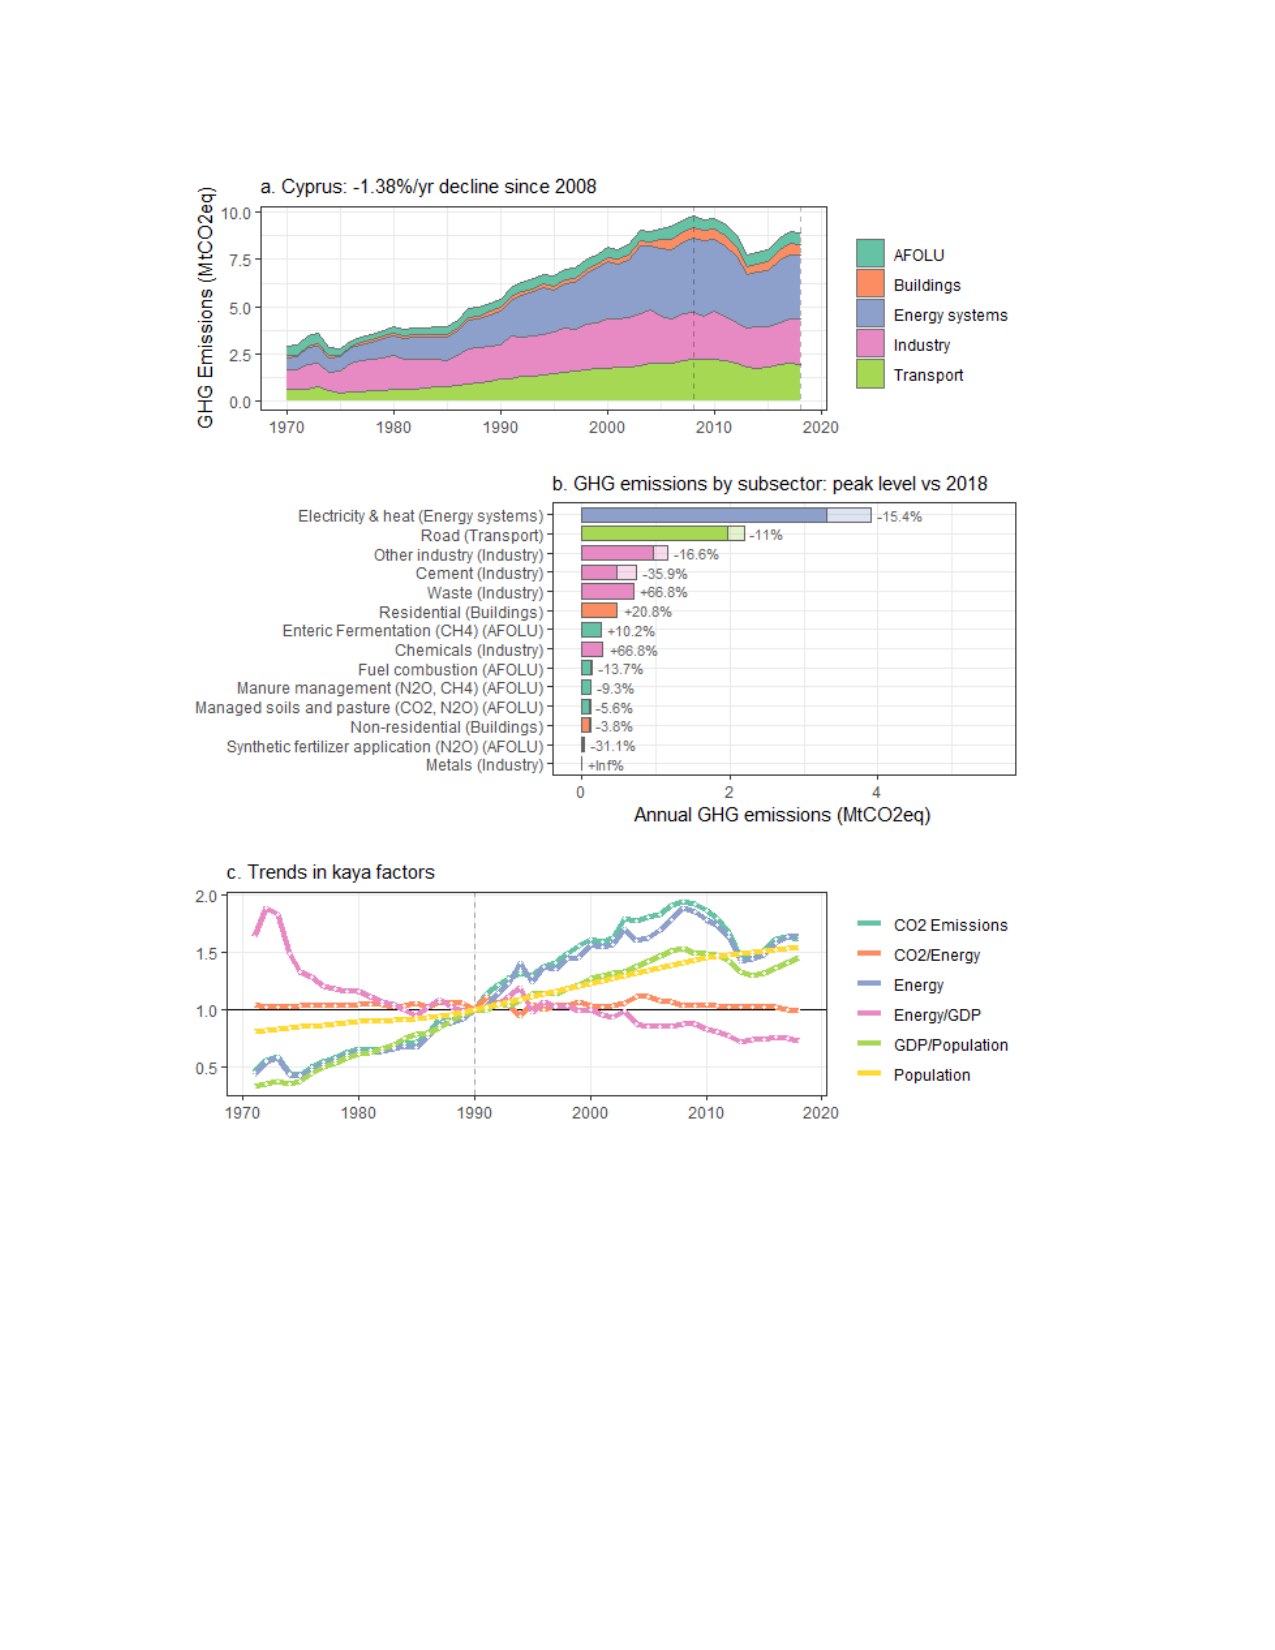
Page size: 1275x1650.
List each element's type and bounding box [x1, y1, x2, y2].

picture [168, 150, 1044, 1150]
